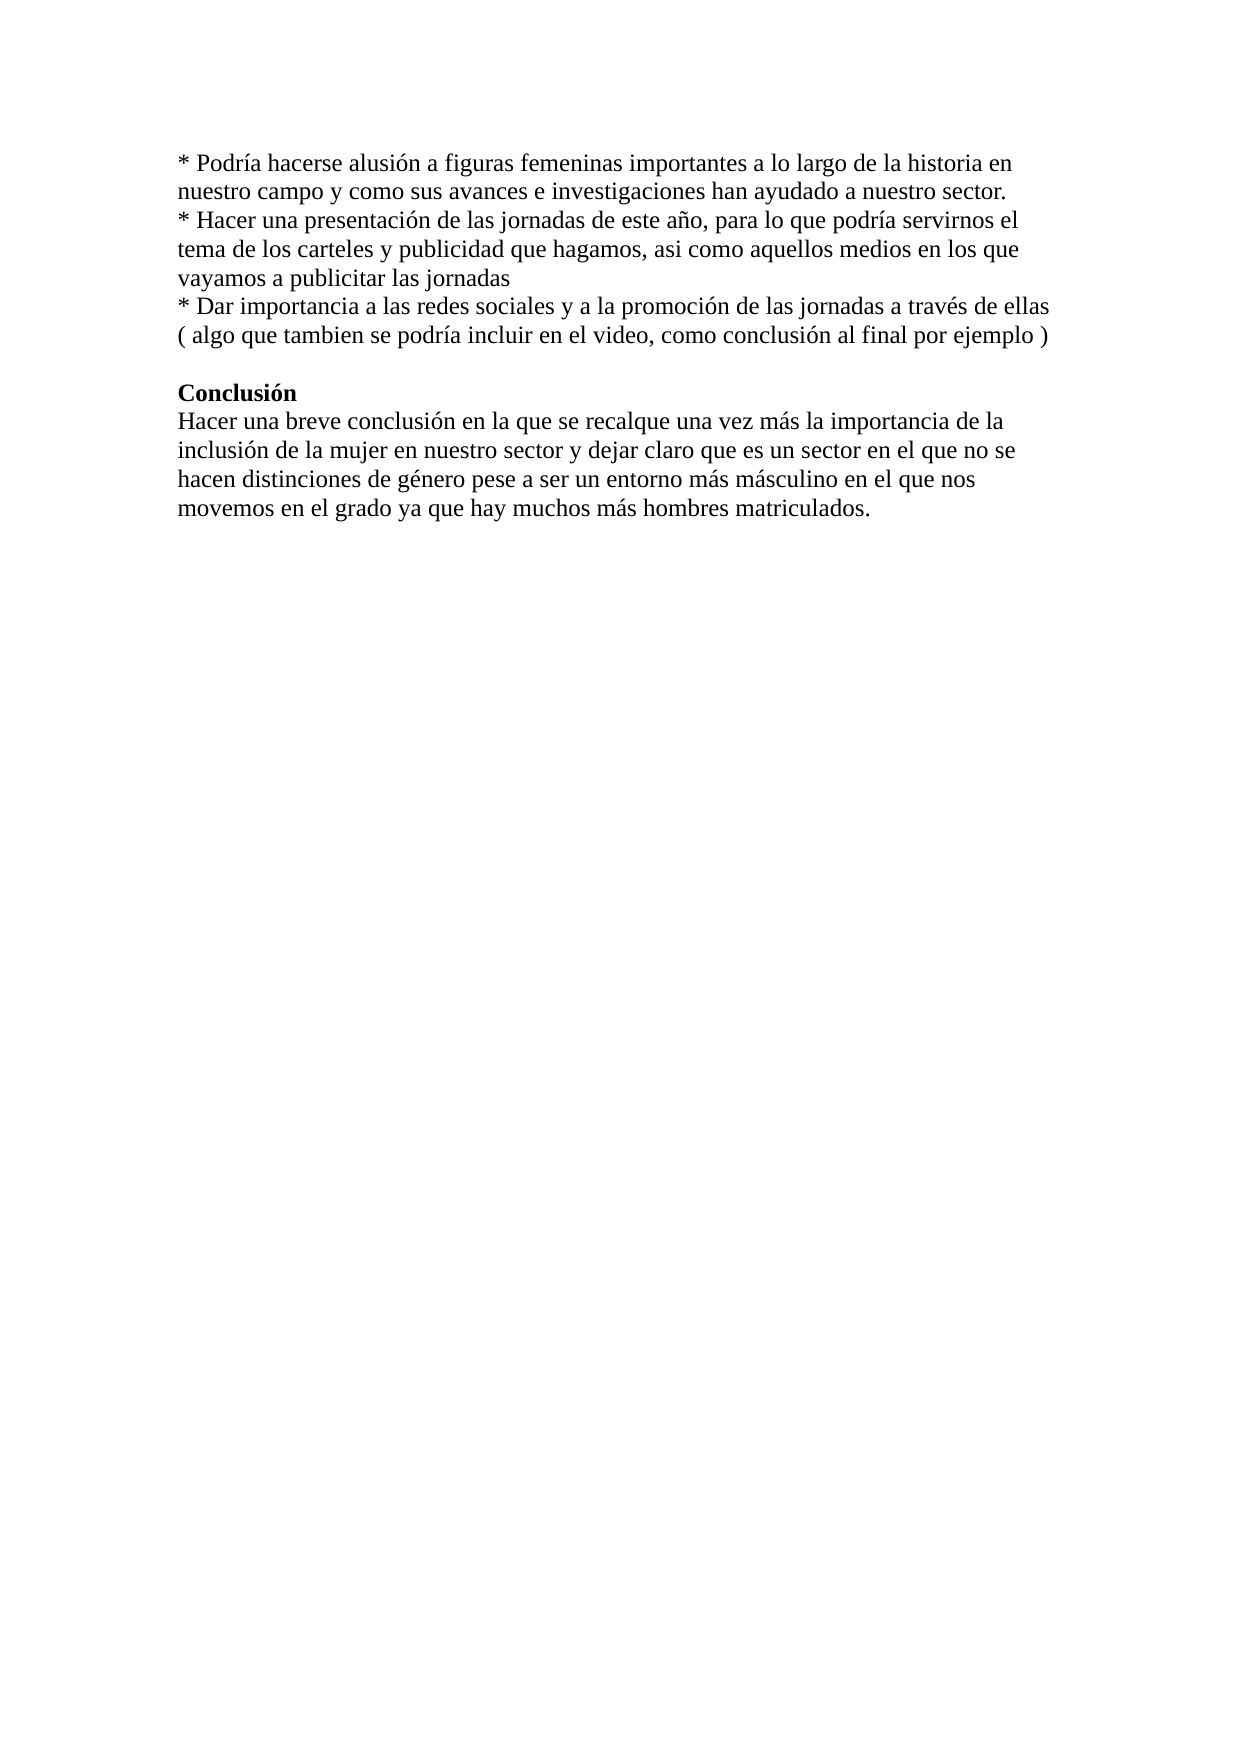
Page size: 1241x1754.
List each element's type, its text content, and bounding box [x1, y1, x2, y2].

text Conclusión [177, 378, 1063, 406]
text * Dar importancia a las redes sociales y a la promoción de las jornadas a través de ellas ( algo que tambien se podría incluir en el video, como conclusión al final por ejemplo ) [177, 291, 1063, 349]
text * Hacer una presentación de las jornadas de este año, para lo que podría servirnos el tema de los carteles y publicidad que hagamos, asi como aquellos medios en los que vayamos a publicitar las jornadas [177, 205, 1063, 291]
text Hacer una breve conclusión en la que se recalque una vez más la importancia de la inclusión de la mujer en nuestro sector y dejar claro que es un sector en el que no se hacen distinciones de género pese a ser un entorno más másculino en el que nos movemos en el grado ya que hay muchos más hombres matriculados. [177, 406, 1063, 521]
text * Podría hacerse alusión a figuras femeninas importantes a lo largo de la historia en nuestro campo y como sus avances e investigaciones han ayudado a nuestro sector. [177, 148, 1063, 205]
